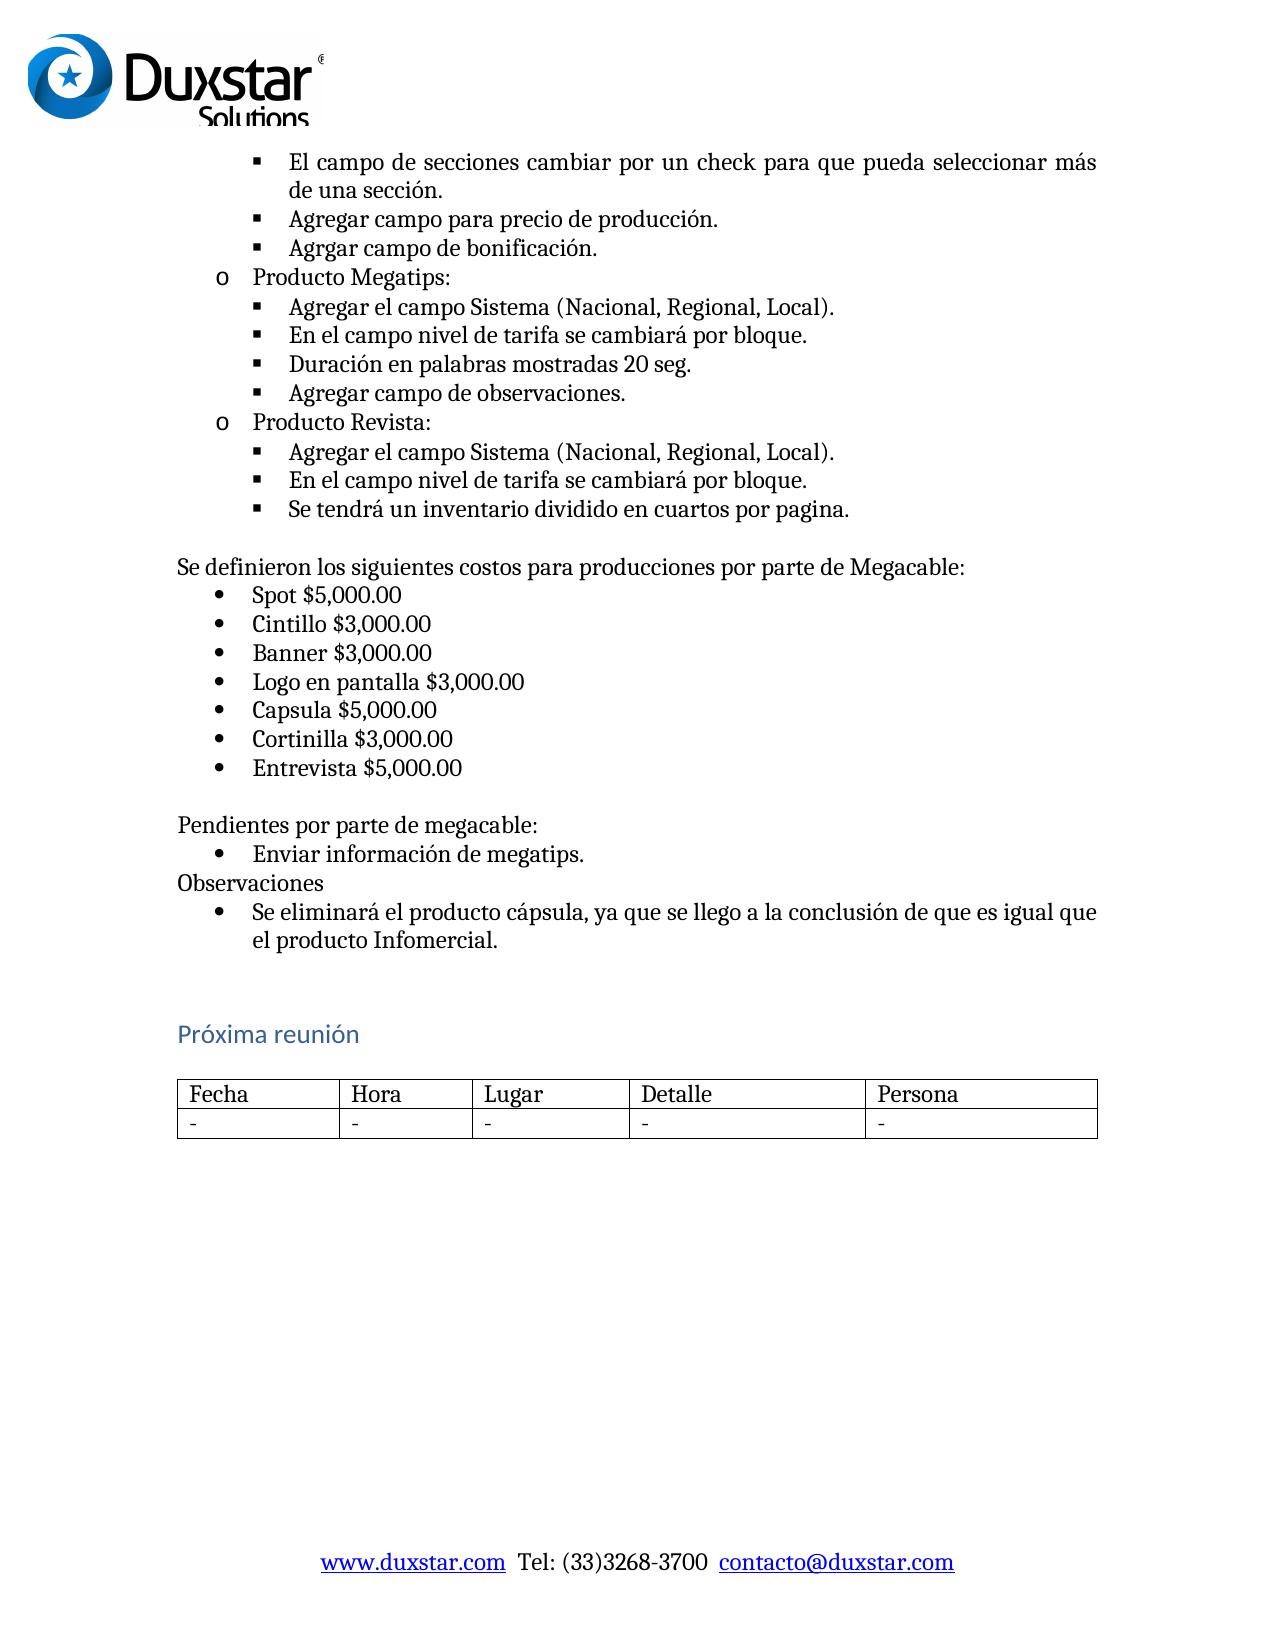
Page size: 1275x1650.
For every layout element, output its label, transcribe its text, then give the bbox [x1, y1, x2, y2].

text Pendientes por parte de megacable: [177, 811, 1098, 840]
list Producto Revista: [215, 408, 1098, 438]
table_header Fecha [178, 1080, 339, 1108]
picture [27, 34, 324, 126]
list Spot $5,000.00 [215, 581, 1098, 610]
list Duración en palabras mostradas 20 seg. [251, 350, 1098, 379]
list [251, 148, 1098, 205]
list Logo en pantalla $3,000.00 [215, 668, 1098, 696]
list Agrgar campo de bonificación. [251, 234, 1098, 263]
list En el campo nivel de tarifa se cambiará por bloque. [251, 321, 1098, 350]
list Agregar el campo Sistema (Nacional, Regional, Local). [251, 293, 1098, 321]
list Agregar el campo Sistema (Nacional, Regional, Local). [251, 438, 1098, 466]
list Agregar campo de observaciones. [251, 379, 1098, 408]
list Banner $3,000.00 [215, 639, 1098, 668]
list Cintillo $3,000.00 [215, 610, 1098, 639]
table_cell - [340, 1109, 472, 1138]
table_cell - [178, 1109, 339, 1138]
text Observaciones [177, 869, 1098, 898]
table_header Detalle [630, 1080, 865, 1108]
table_cell - [473, 1109, 629, 1138]
table_header Hora [340, 1080, 472, 1108]
text Se definieron los siguientes costos para producciones por parte de Megacable: [177, 553, 1098, 581]
list Enviar información de megatips. [215, 840, 1098, 869]
list Capsula $5,000.00 [215, 696, 1098, 725]
table_cell - [630, 1109, 865, 1138]
subtitle Próxima reunión [177, 1017, 1098, 1050]
list Se eliminará el producto cápsula, ya que se llego a la conclusión de que es igual que el producto Infomercial. [215, 898, 1098, 955]
list Entrevista $5,000.00 [215, 754, 1098, 783]
table_header Persona [866, 1080, 1097, 1108]
list Se tendrá un inventario dividido en cuartos por pagina. [251, 495, 1098, 524]
table_header Lugar [473, 1080, 629, 1108]
list En el campo nivel de tarifa se cambiará por bloque. [251, 466, 1098, 495]
table_cell - [866, 1109, 1097, 1138]
list Agregar campo para precio de producción. [251, 205, 1098, 234]
list Cortinilla $3,000.00 [215, 725, 1098, 754]
list Producto Megatips: [215, 263, 1098, 293]
